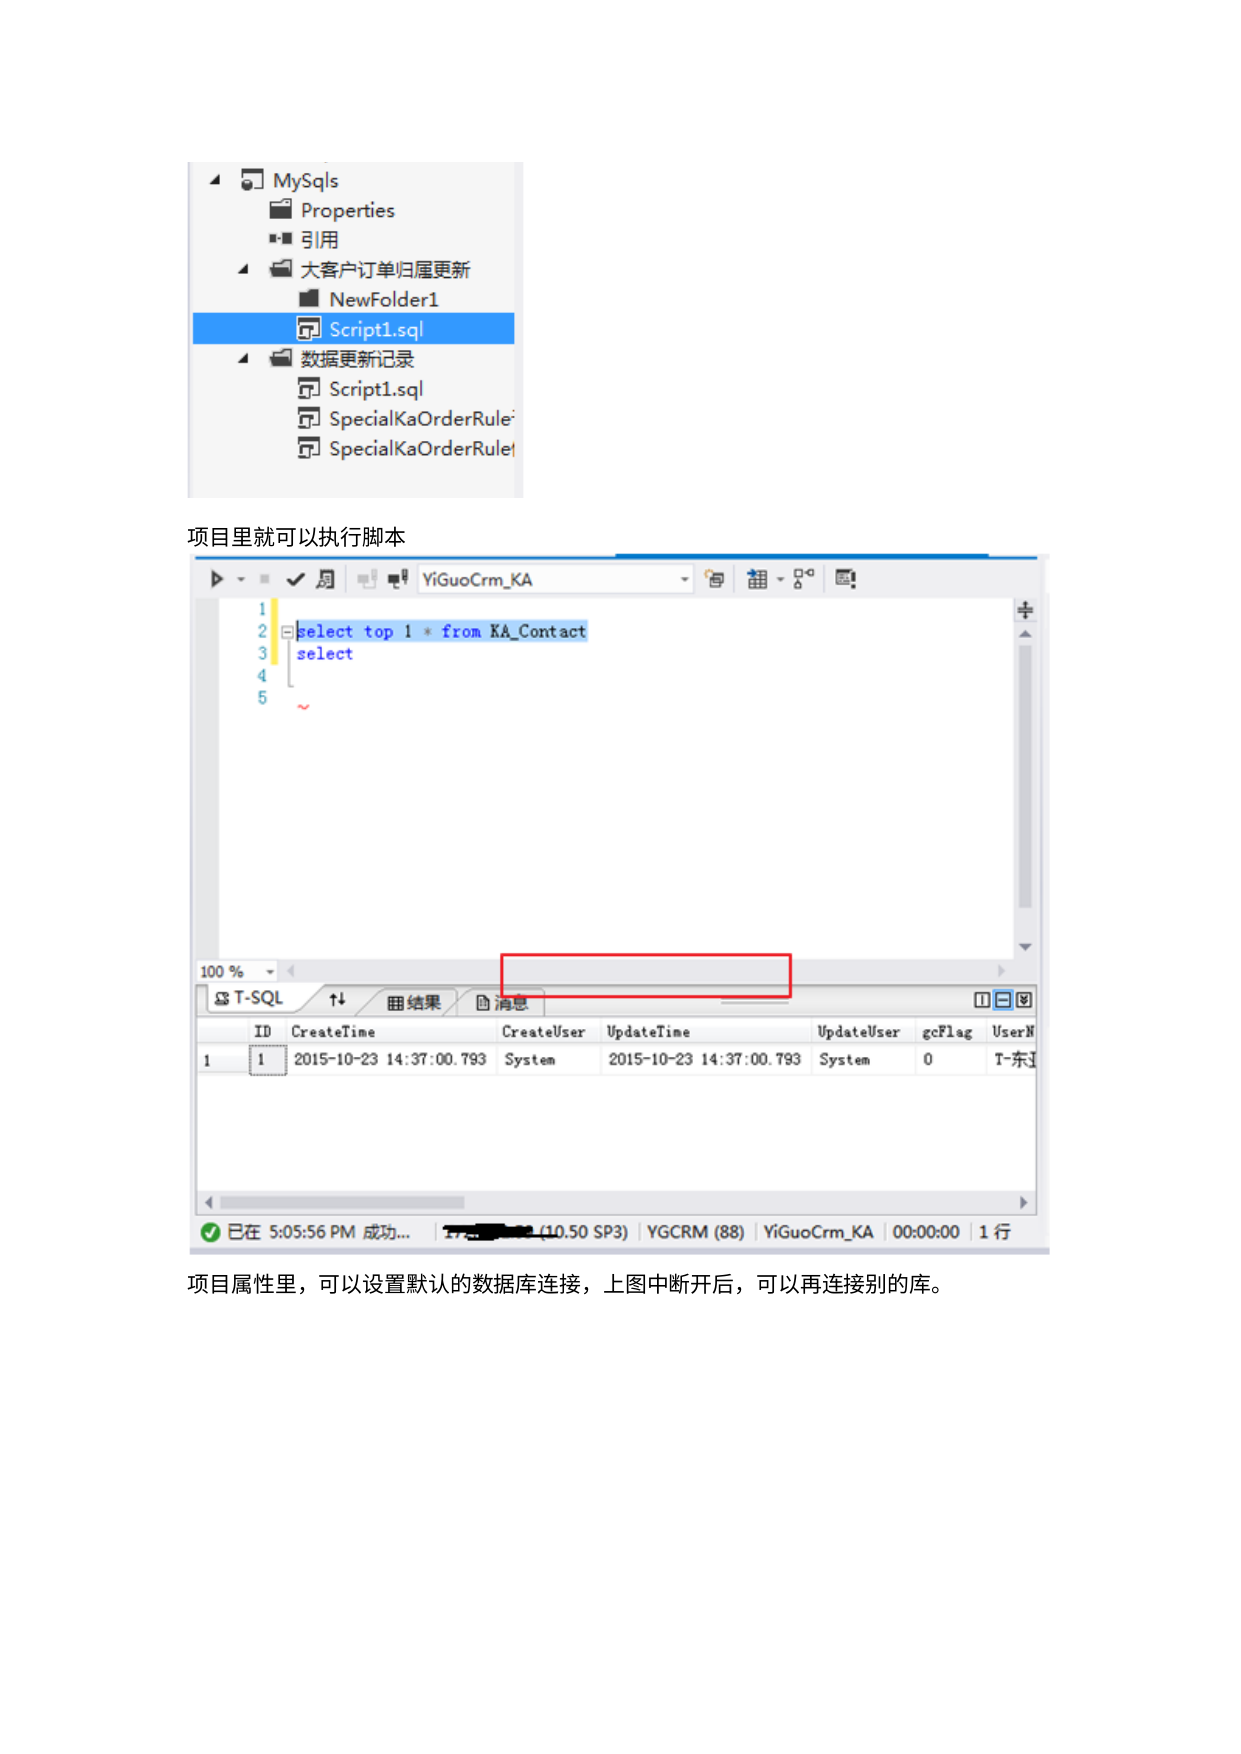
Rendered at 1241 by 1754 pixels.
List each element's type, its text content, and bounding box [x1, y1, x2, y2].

picture [187, 162, 524, 498]
picture [187, 552, 1053, 1258]
text 项目里就可以执行脚本 [187, 519, 1053, 552]
text 项目属性里，可以设置默认的数据库连接，上图中断开后，可以再连接别的库。 [187, 1267, 1053, 1299]
